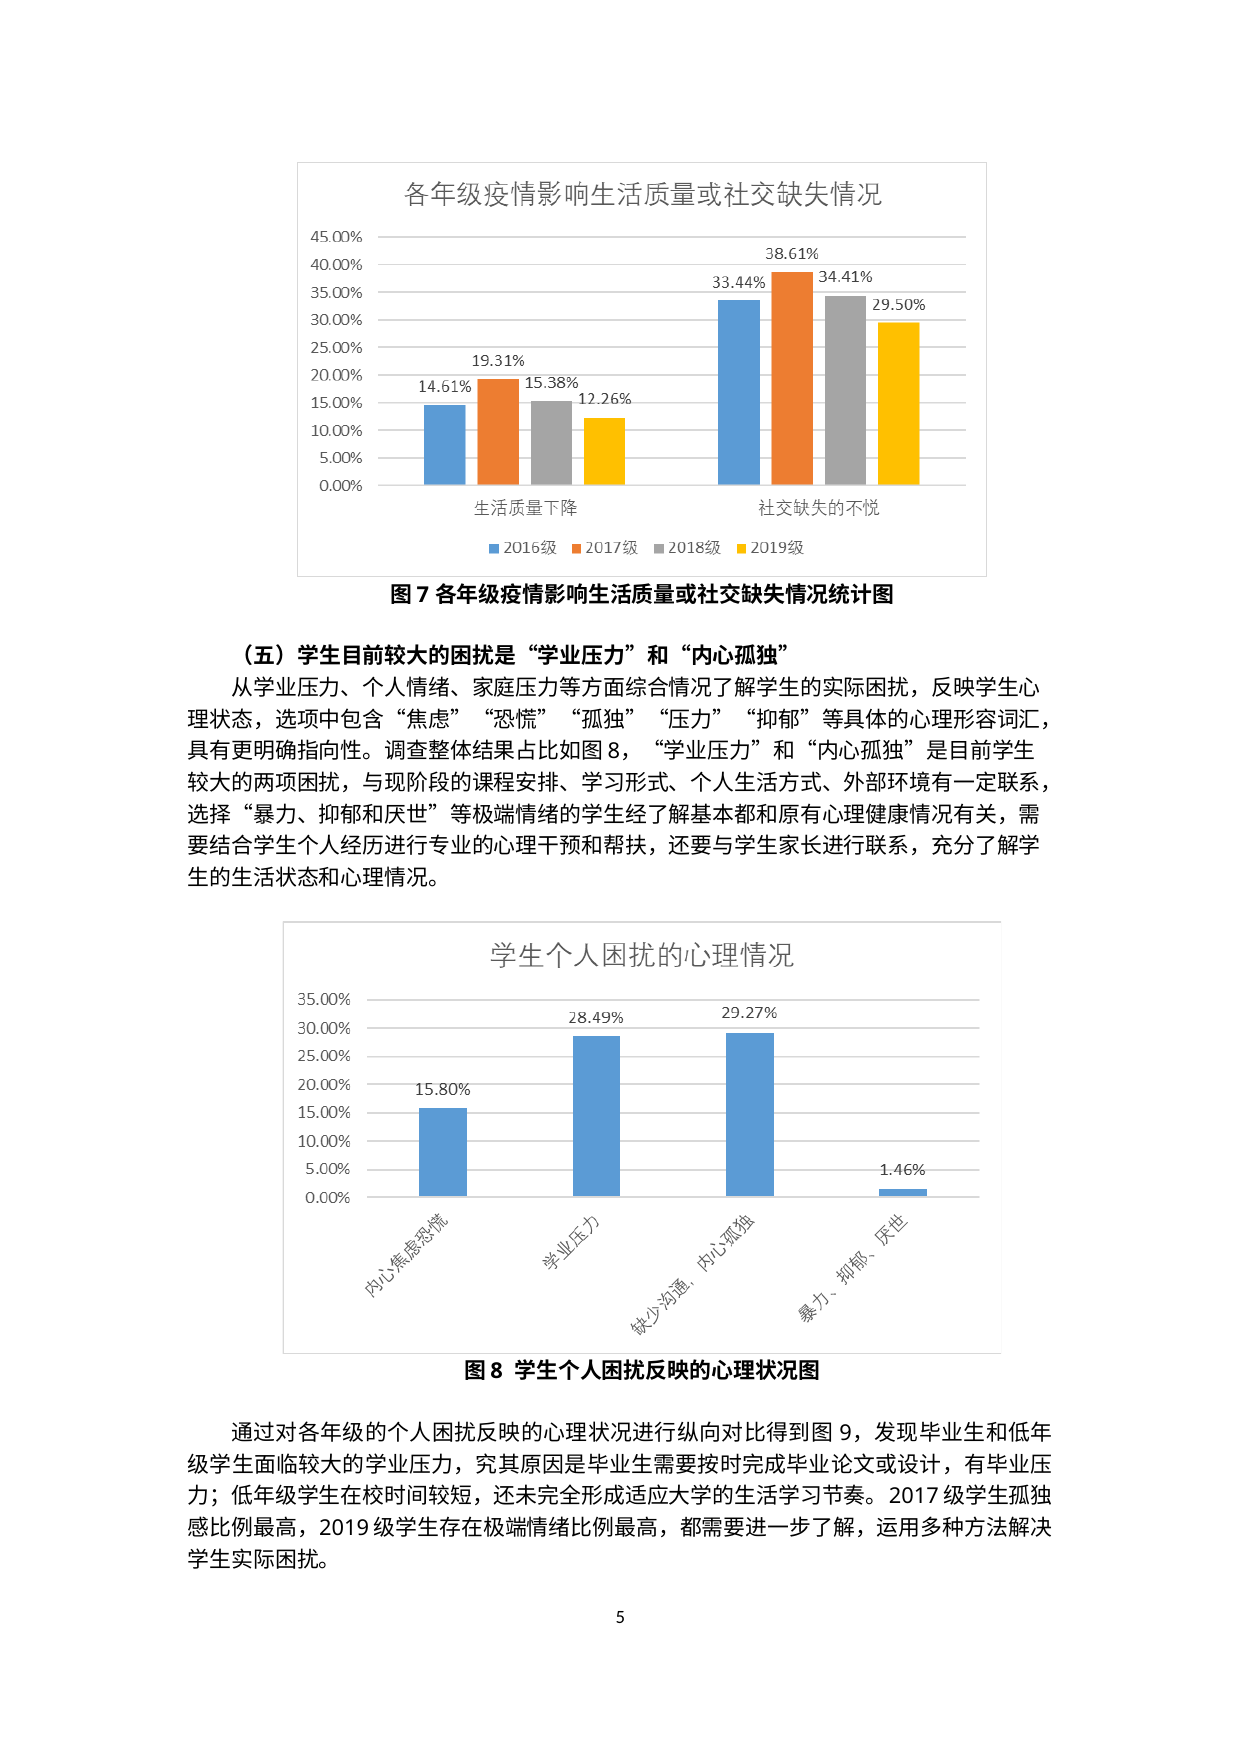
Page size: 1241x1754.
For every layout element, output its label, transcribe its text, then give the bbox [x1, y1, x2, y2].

text 通过对各年级的个人困扰反映的心理状况进行纵向对比得到图9，发现毕业生和低年级学生面临较大的学业压力，究其原因是毕业生需要按时完成毕业论文或设计，有毕业压力；低年级学生在校时间较短，还未完全形成适应大学的生活学习节奏。2017级学生孤独感比例最高，2019级学生存在极端情绪比例最高，都需要进一步了解，运用多种方法解决学生实际困扰。 [187, 1415, 1053, 1573]
text 图8 学生个人困扰反映的心理状况图 [187, 1353, 1053, 1385]
text 图7 各年级疫情影响生活质量或社交缺失情况统计图 [187, 577, 1053, 608]
picture [297, 162, 987, 577]
text 从学业压力、个人情绪、家庭压力等方面综合情况了解学生的实际困扰，反映学生心理状态，选项中包含“焦虑”“恐慌”“孤独”“压力”“抑郁”等具体的心理形容词汇，具有更明确指向性。调查整体结果占比如图8，“学业压力”和“内心孤独”是目前学生较大的两项困扰，与现阶段的课程安排、学习形式、个人生活方式、外部环境有一定联系，选择“暴力、抑郁和厌世”等极端情绪的学生经了解基本都和原有心理健康情况有关，需要结合学生个人经历进行专业的心理干预和帮扶，还要与学生家长进行联系，充分了解学生的生活状态和心理情况。 [187, 670, 1053, 892]
picture [282, 921, 1002, 1354]
text （五）学生目前较大的困扰是“学业压力”和“内心孤独” [187, 638, 1053, 670]
